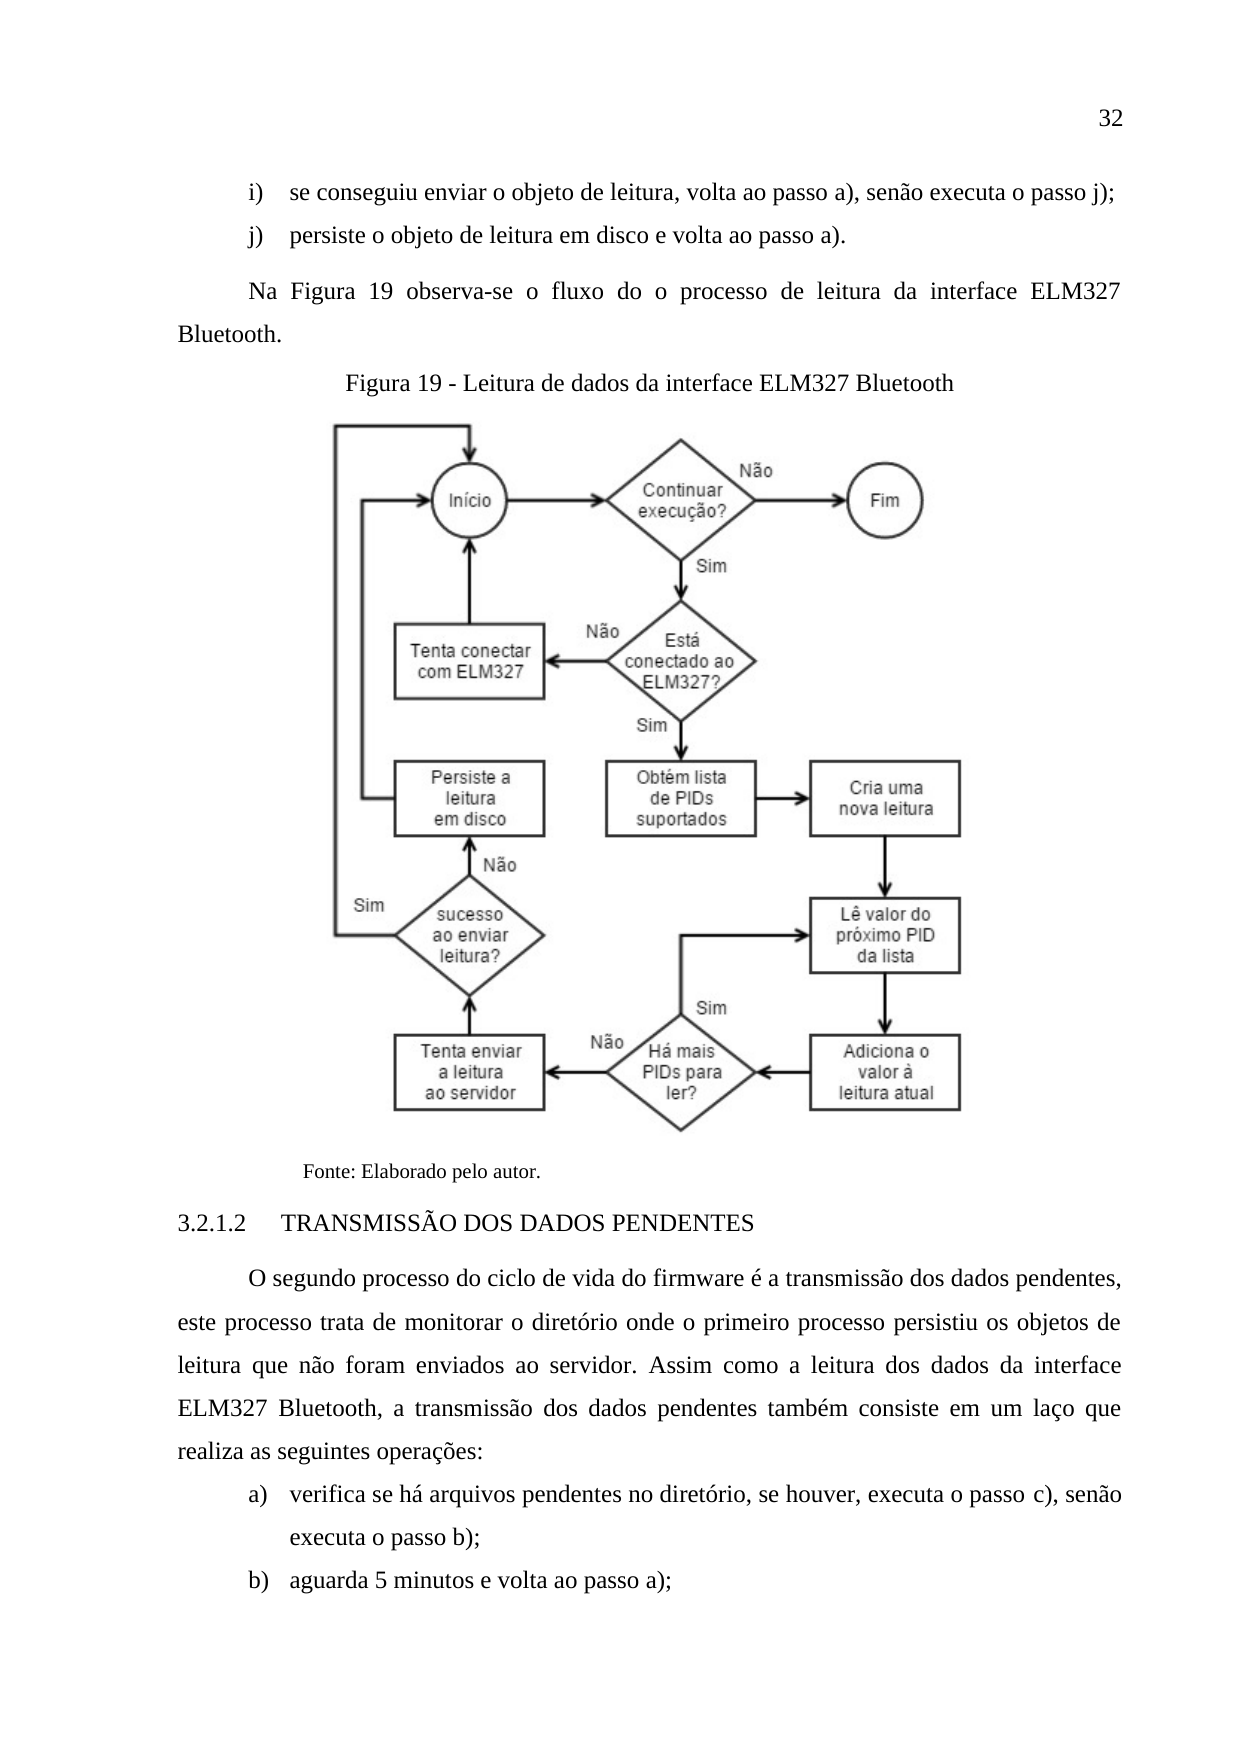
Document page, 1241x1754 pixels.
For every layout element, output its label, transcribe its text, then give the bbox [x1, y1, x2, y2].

text Na Figura 19 observa-se o fluxo do o processo de leitura da interface ELM327 Bluetooth. [177, 276, 1122, 348]
list persiste o objeto de leitura em disco e volta ao passo a). [248, 220, 1122, 249]
text Fonte: Elaborado pelo autor. [177, 1159, 1122, 1183]
list se conseguiu enviar o objeto de leitura, volta ao passo a), senão executa o passo j); [248, 177, 1122, 206]
text O segundo processo do ciclo de vida do firmware é a transmissão dos dados pendentes, este processo trata de monitorar o diretório onde o primeiro processo persistiu os objetos de leitura que não foram enviados ao servidor. Assim como a leitura dos dados da interface ELM327 Bluetooth, a transmissão dos dados pendentes também consiste em um laço que realiza as seguintes operações: [177, 1263, 1122, 1465]
list aguarda 5 minutos e volta ao passo a); [248, 1565, 1122, 1594]
list verifica se há arquivos pendentes no diretório, se houver, executa o passo c), senão executa o passo b); [248, 1479, 1122, 1551]
subtitle TRANSMISSÃO DOS DADOS PENDENTES [177, 1208, 1122, 1237]
picture [303, 397, 997, 1159]
